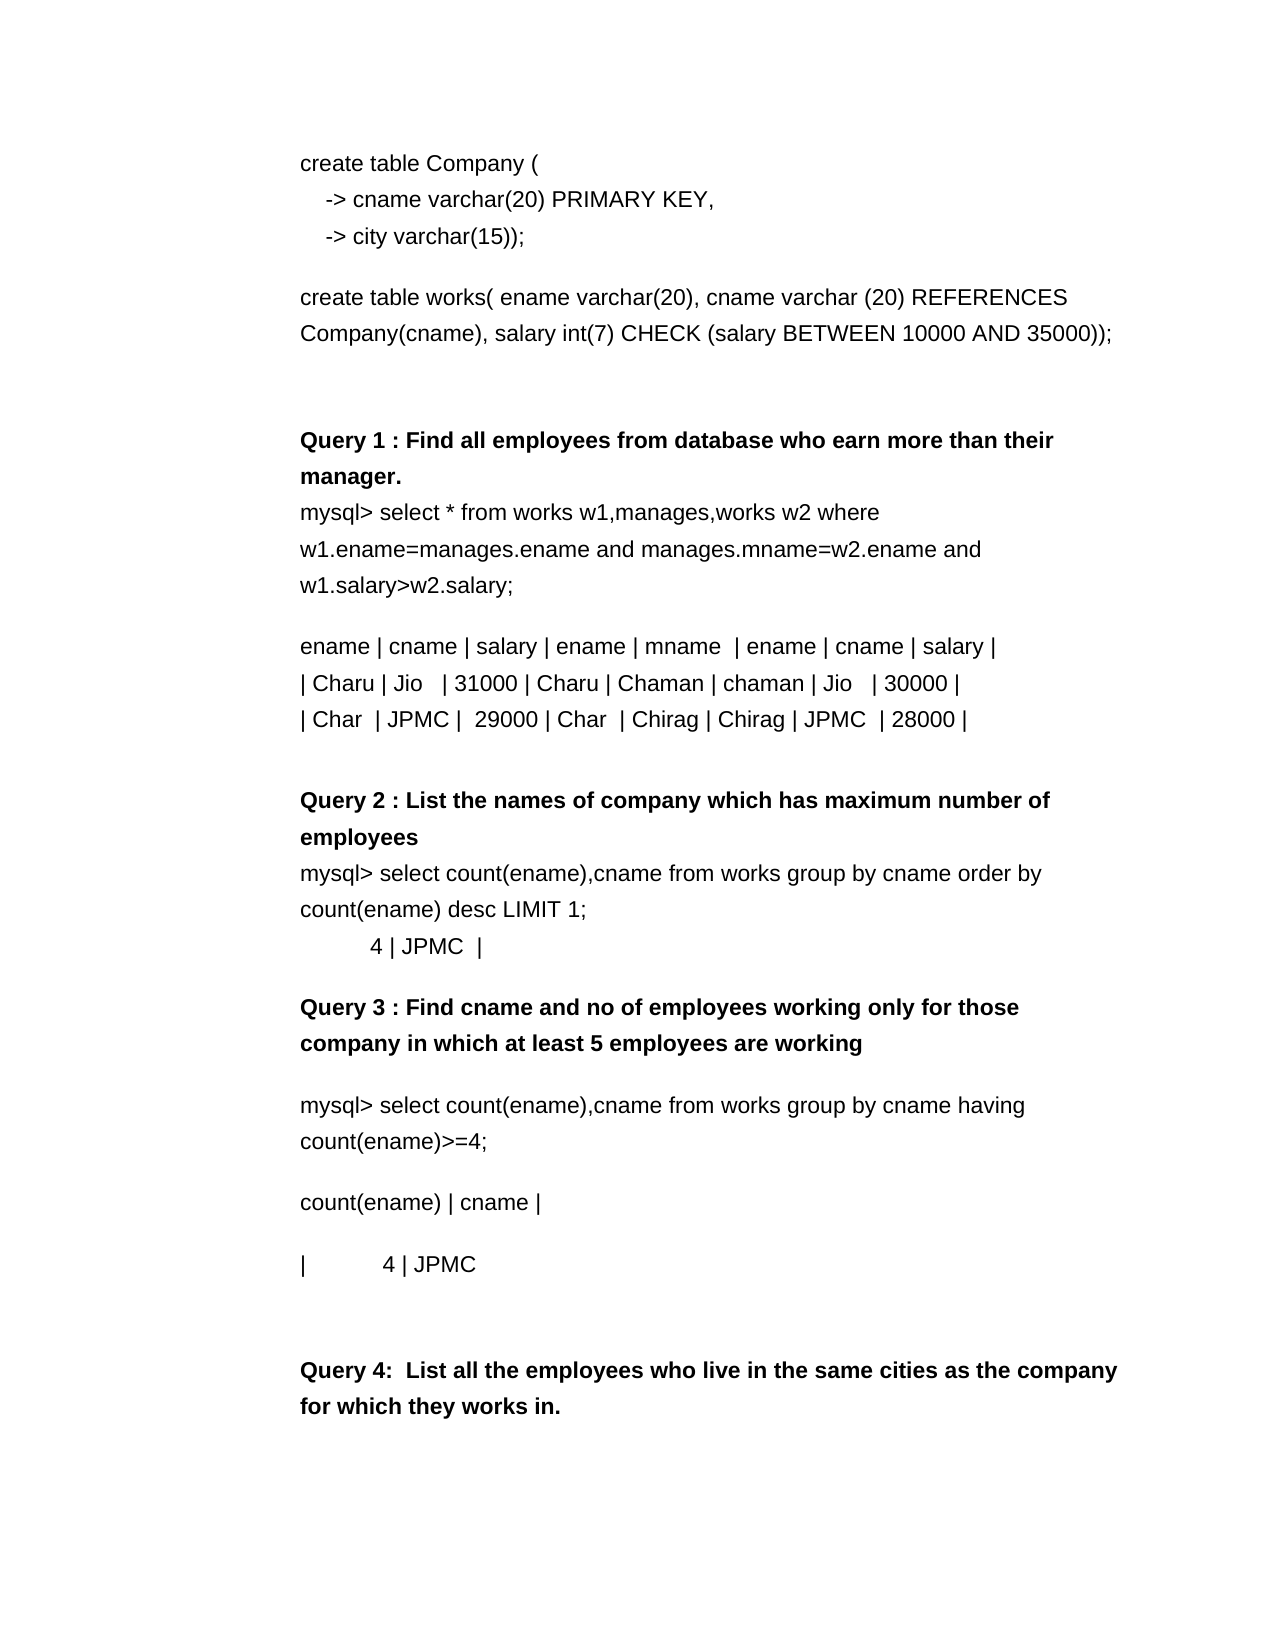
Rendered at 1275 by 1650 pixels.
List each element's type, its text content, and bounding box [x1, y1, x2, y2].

text mysql> select * from works w1,manages,works w2 where w1.ename=manages.ename and manages.mname=w2.ename and w1.salary>w2.salary; [300, 499, 1125, 598]
text | 4 | JPMC [300, 1251, 1125, 1277]
text Query 2 : List the names of company which has maximum number of employees [300, 787, 1125, 850]
text create table Company ( [300, 150, 1125, 176]
text Query 3 : Find cname and no of employees working only for those company in which at least 5 employees are working [300, 994, 1125, 1057]
text | Char | JPMC | 29000 | Char | Chirag | Chirag | JPMC | 28000 | [300, 706, 1125, 732]
text -> cname varchar(20) PRIMARY KEY, [300, 186, 1125, 213]
text Query 1 : Find all employees from database who earn more than their manager. [300, 427, 1125, 489]
text mysql> select count(ename),cname from works group by cname order by count(ename) desc LIMIT 1; [300, 860, 1125, 923]
text Query 4: List all the employees who live in the same cities as the company for which they works in. [300, 1357, 1125, 1419]
text -> city varchar(15)); [300, 223, 1125, 249]
text 4 | JPMC | [300, 933, 1125, 959]
text ename | cname | salary | ename | mname | ename | cname | salary | [300, 633, 1125, 660]
text create table works( ename varchar(20), cname varchar (20) REFERENCES Company(cname), salary int(7) CHECK (salary BETWEEN 10000 AND 35000)); [300, 284, 1125, 347]
text | Charu | Jio | 31000 | Charu | Chaman | chaman | Jio | 30000 | [300, 670, 1125, 696]
text mysql> select count(ename),cname from works group by cname having count(ename)>=4; [300, 1092, 1125, 1154]
text count(ename) | cname | [300, 1189, 1125, 1216]
